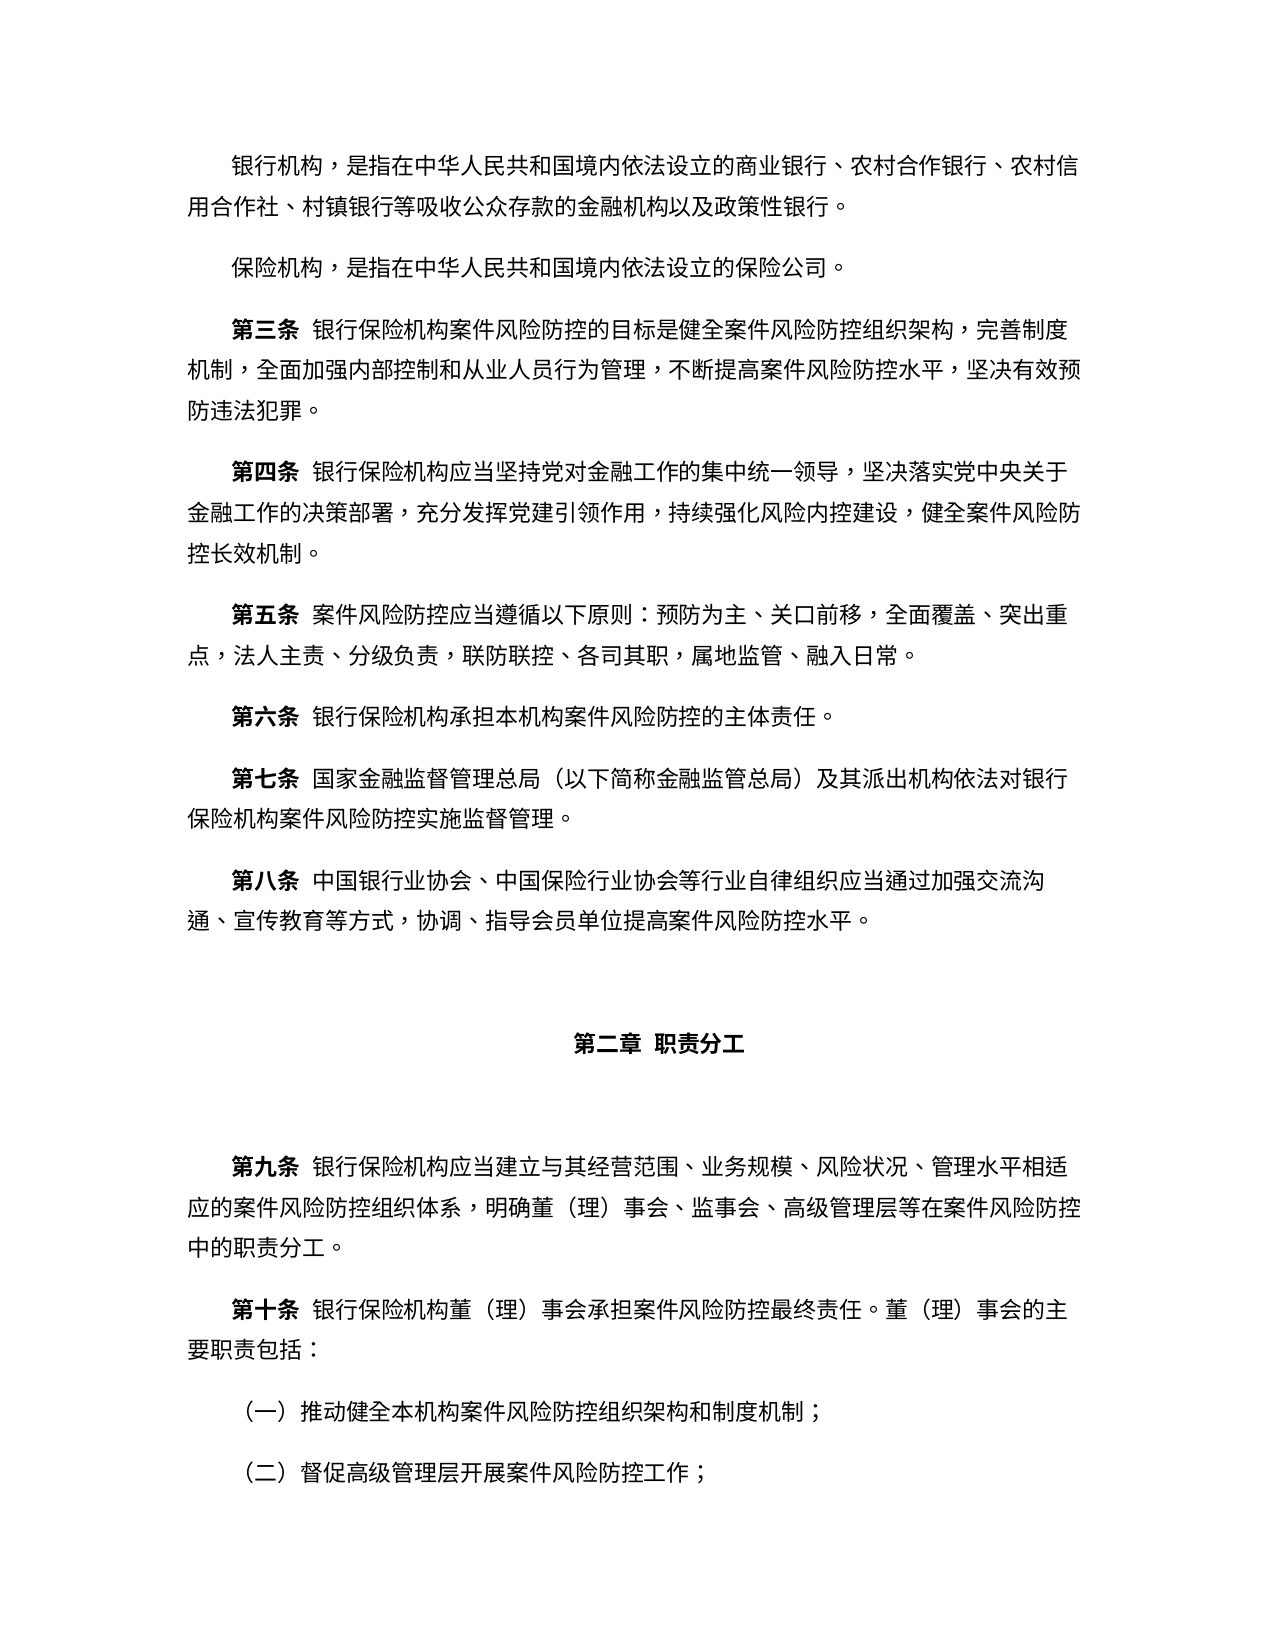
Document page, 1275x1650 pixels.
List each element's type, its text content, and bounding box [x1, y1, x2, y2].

text 第三条 银行保险机构案件风险防控的目标是健全案件风险防控组织架构，完善制度机制，全面加强内部控制和从业人员行为管理，不断提高案件风险防控水平，坚决有效预防违法犯罪。 [187, 313, 1087, 426]
text 银行机构，是指在中华人民共和国境内依法设立的商业银行、农村合作银行、农村信用合作社、村镇银行等吸收公众存款的金融机构以及政策性银行。 [187, 150, 1087, 222]
text （一）推动健全本机构案件风险防控组织架构和制度机制； [187, 1396, 1087, 1427]
text 第六条 银行保险机构承担本机构案件风险防控的主体责任。 [187, 701, 1087, 732]
text 第七条 国家金融监督管理总局（以下简称金融监管总局）及其派出机构依法对银行保险机构案件风险防控实施监督管理。 [187, 762, 1087, 834]
text 第十条 银行保险机构董（理）事会承担案件风险防控最终责任。董（理）事会的主要职责包括： [187, 1294, 1087, 1366]
text 第五条 案件风险防控应当遵循以下原则：预防为主、关口前移，全面覆盖、突出重点，法人主责、分级负责，联防联控、各司其职，属地监管、融入日常。 [187, 599, 1087, 671]
text 第九条 银行保险机构应当建立与其经营范围、业务规模、风险状况、管理水平相适应的案件风险防控组织体系，明确董（理）事会、监事会、高级管理层等在案件风险防控中的职责分工。 [187, 1151, 1087, 1263]
text 第八条 中国银行业协会、中国保险行业协会等行业自律组织应当通过加强交流沟通、宣传教育等方式，协调、指导会员单位提高案件风险防控水平。 [187, 864, 1087, 936]
text （二）督促高级管理层开展案件风险防控工作； [187, 1457, 1087, 1488]
text 第四条 银行保险机构应当坚持党对金融工作的集中统一领导，坚决落实党中央关于金融工作的决策部署，充分发挥党建引领作用，持续强化风险内控建设，健全案件风险防控长效机制。 [187, 456, 1087, 569]
text 保险机构，是指在中华人民共和国境内依法设立的保险公司。 [187, 252, 1087, 283]
text 第二章 职责分工 [187, 1028, 1087, 1059]
